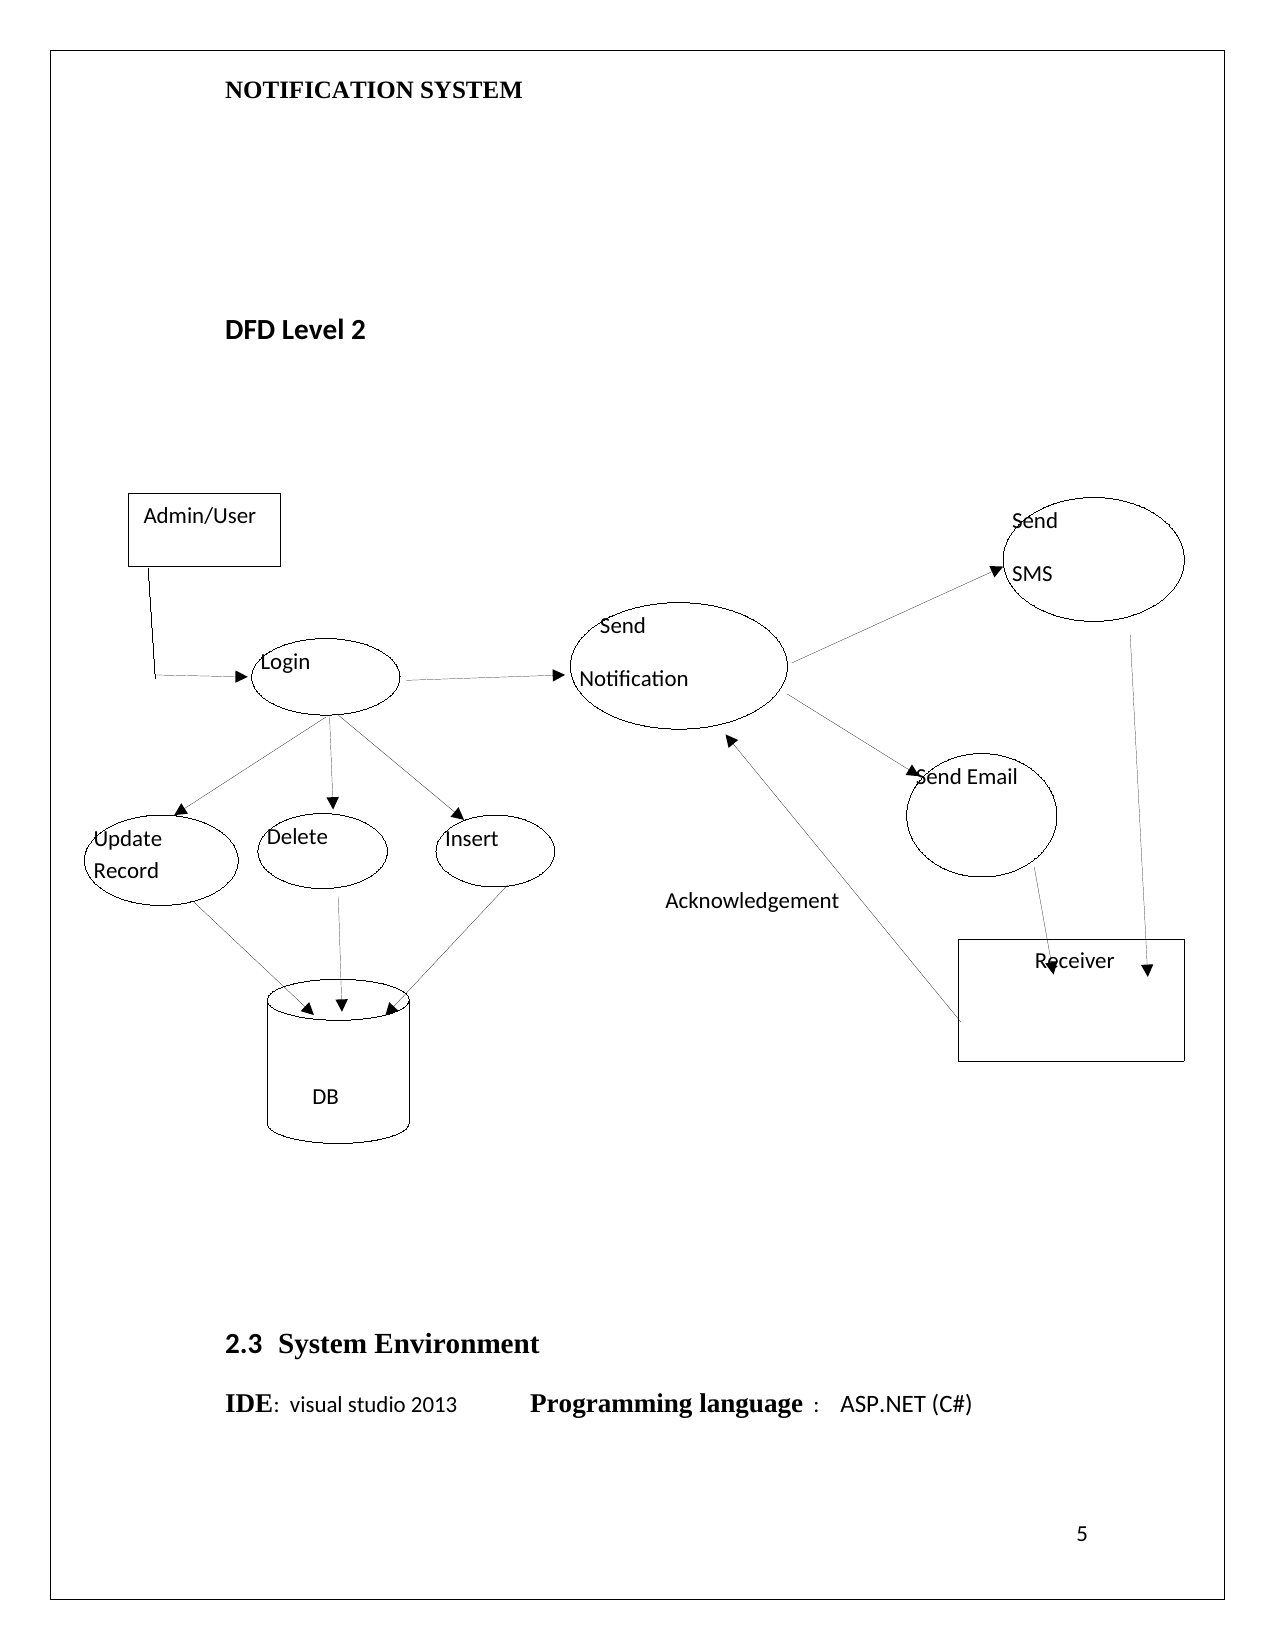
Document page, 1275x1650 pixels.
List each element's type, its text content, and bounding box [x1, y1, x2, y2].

text 2.3 System Environment [225, 1326, 1087, 1361]
text DFD Level 2 [225, 311, 1087, 347]
text IDE: visual studio 2013 Programming language : ASP.NET (C#) [225, 1387, 1087, 1419]
